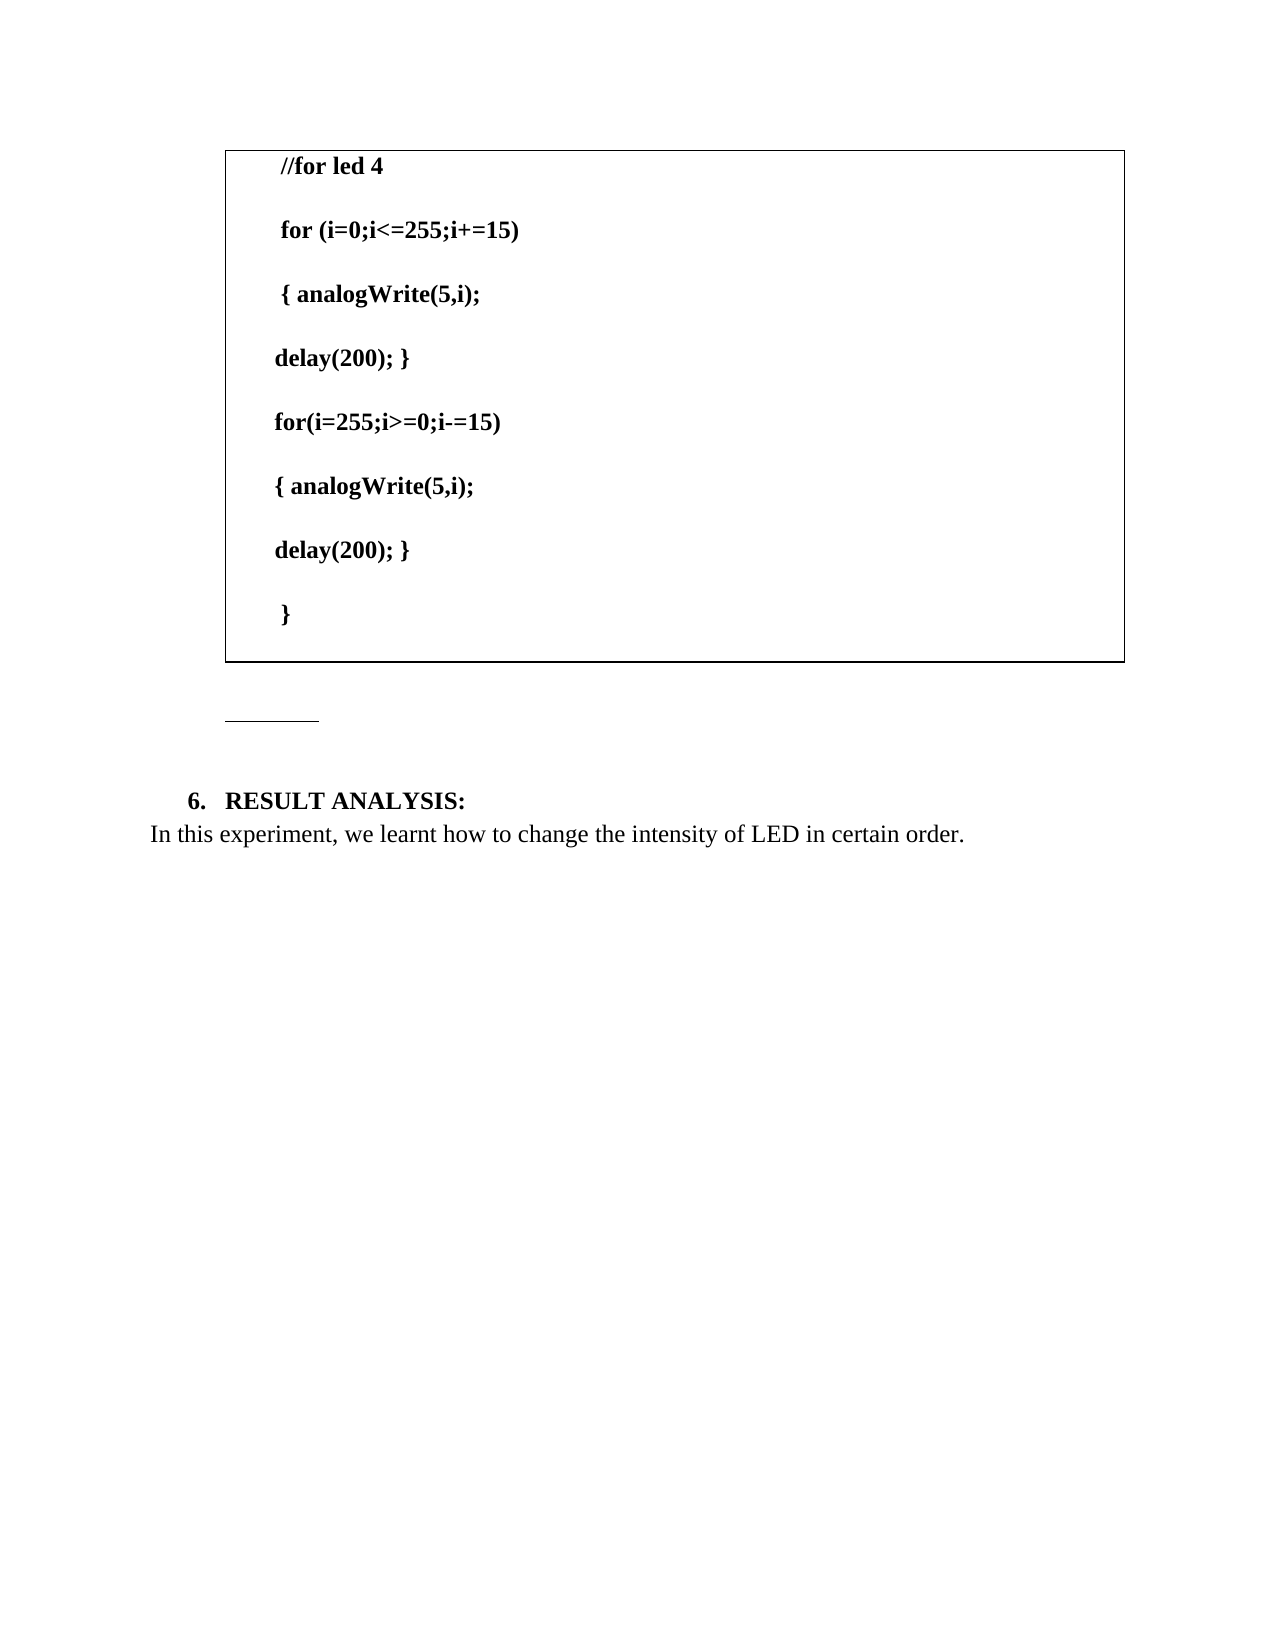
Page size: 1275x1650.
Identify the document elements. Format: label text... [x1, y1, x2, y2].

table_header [226, 151, 1124, 661]
list RESULT ANALYSIS: [187, 786, 1125, 815]
text In this experiment, we learnt how to change the intensity of LED in certain order. [150, 819, 1125, 848]
